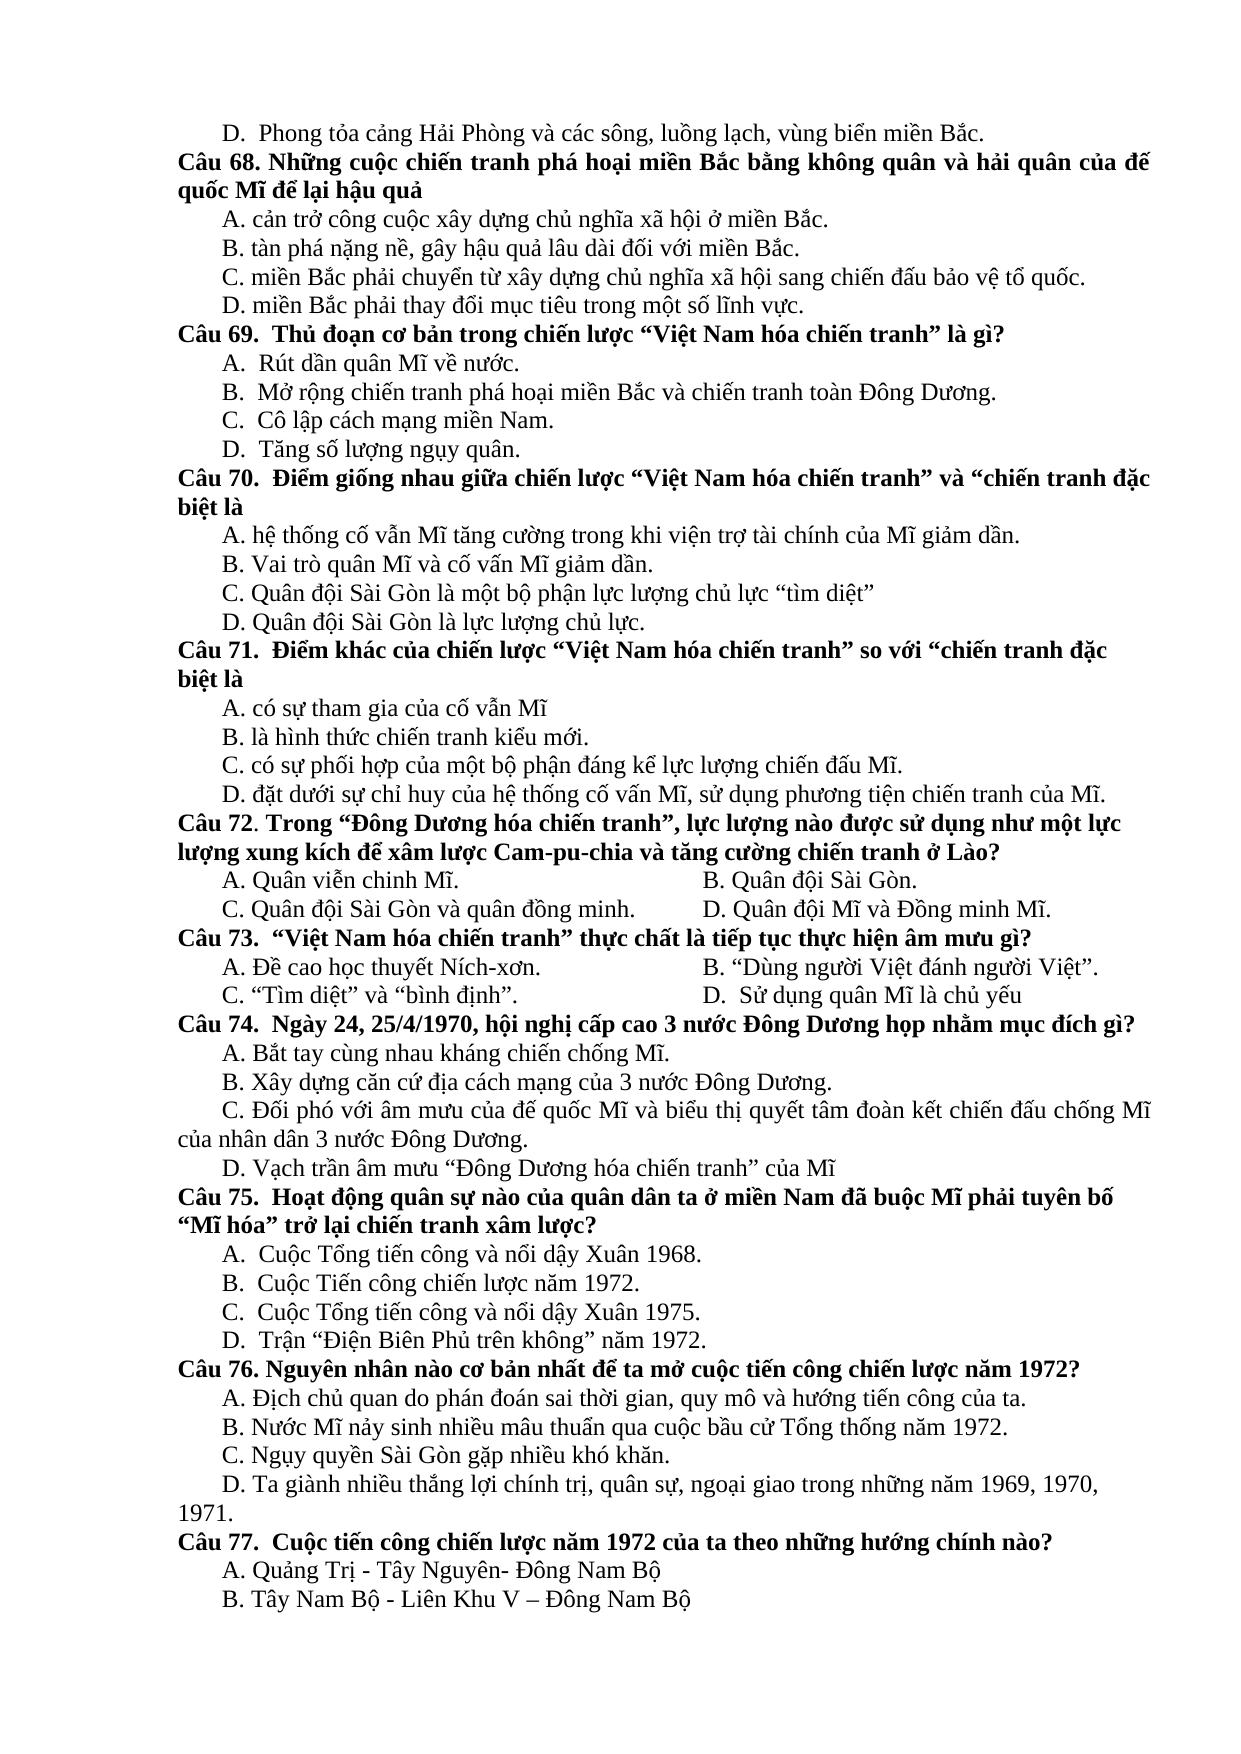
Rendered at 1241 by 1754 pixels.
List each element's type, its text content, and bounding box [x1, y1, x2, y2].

text Câu 77. Cuộc tiến công chiến lược năm 1972 của ta theo những hướng chính nào? [177, 1527, 1152, 1556]
text A. có sự tham gia của cố vẫn Mĩ [177, 693, 1152, 722]
text C. Ngụy quyền Sài Gòn gặp nhiều khó khăn. [177, 1441, 1152, 1469]
text B. Cuộc Tiến công chiến lược năm 1972. [177, 1268, 1152, 1297]
text Câu 74. Ngày 24, 25/4/1970, hội nghị cấp cao 3 nước Đông Dương họp nhằm mục đích gì? [177, 1009, 1152, 1038]
text Câu 68. Những cuộc chiến tranh phá hoại miền Bắc bằng không quân và hải quân của đế quốc Mĩ để lại hậu quả [177, 147, 1152, 204]
text A. Quảng Trị - Tây Nguyên- Đông Nam Bộ [177, 1556, 1152, 1584]
text D. Tăng số lượng ngụy quân. [177, 434, 1152, 463]
text D. Trận “Điện Biên Phủ trên không” năm 1972. [177, 1326, 1152, 1354]
text B. Tây Nam Bộ - Liên Khu V – Đông Nam Bộ [177, 1584, 1152, 1613]
text C. Cô lập cách mạng miền Nam. [177, 406, 1152, 434]
text Câu 69. Thủ đoạn cơ bản trong chiến lược “Việt Nam hóa chiến tranh” là gì? [177, 319, 1152, 348]
text D. Vạch trần âm mưu “Đông Dương hóa chiến tranh” của Mĩ [177, 1153, 1152, 1182]
text C. có sự phối hợp của một bộ phận đáng kể lực lượng chiến đấu Mĩ. [177, 751, 1152, 779]
text Câu 75. Hoạt động quân sự nào của quân dân ta ở miền Nam đã buộc Mĩ phải tuyên bố “Mĩ hóa” trở lại chiến tranh xâm lược? [177, 1182, 1152, 1239]
text Câu 70. Điểm giống nhau giữa chiến lược “Việt Nam hóa chiến tranh” và “chiến tranh đặc biệt là [177, 463, 1152, 521]
text D. miền Bắc phải thay đổi mục tiêu trong một số lĩnh vực. [177, 291, 1152, 319]
text D. Quân đội Sài Gòn là lực lượng chủ lực. [177, 607, 1152, 636]
text D. đặt dưới sự chỉ huy của hệ thống cố vấn Mĩ, sử dụng phương tiện chiến tranh của Mĩ. [177, 779, 1152, 808]
text A. Quân viễn chinh Mĩ. B. Quân đội Sài Gòn. [177, 866, 1152, 894]
text B. Vai trò quân Mĩ và cố vấn Mĩ giảm dần. [177, 549, 1152, 578]
text Câu 71. Điểm khác của chiến lược “Việt Nam hóa chiến tranh” so với “chiến tranh đặc biệt là [177, 636, 1152, 693]
text C. Quân đội Sài Gòn là một bộ phận lực lượng chủ lực “tìm diệt” [177, 578, 1152, 607]
text D. Ta giành nhiều thắng lợi chính trị, quân sự, ngoại giao trong những năm 1969, 1970, 1971. [177, 1469, 1152, 1527]
text A. Bắt tay cùng nhau kháng chiến chống Mĩ. [177, 1038, 1152, 1067]
text A. hệ thống cố vẫn Mĩ tăng cường trong khi viện trợ tài chính của Mĩ giảm dần. [177, 521, 1152, 549]
text Câu 73. “Việt Nam hóa chiến tranh” thực chất là tiếp tục thực hiện âm mưu gì? [177, 923, 1152, 952]
text Câu 76. Nguyên nhân nào cơ bản nhất để ta mở cuộc tiến công chiến lược năm 1972? [177, 1354, 1152, 1383]
text D. Phong tỏa cảng Hải Phòng và các sông, luồng lạch, vùng biển miền Bắc. [177, 118, 1152, 147]
text C. Quân đội Sài Gòn và quân đồng minh. D. Quân đội Mĩ và Đồng minh Mĩ. [177, 894, 1152, 923]
text C. Cuộc Tổng tiến công và nổi dậy Xuân 1975. [177, 1297, 1152, 1326]
text A. Rút dần quân Mĩ về nước. [177, 348, 1152, 377]
text A. Đề cao học thuyết Ních-xơn. B. “Dùng người Việt đánh người Việt”. C. “Tìm diệt” và “bình định”. D. Sử dụng quân Mĩ là chủ yếu [177, 952, 1152, 1009]
text C. Đối phó với âm mưu của đế quốc Mĩ và biểu thị quyết tâm đoàn kết chiến đấu chống Mĩ của nhân dân 3 nước Đông Dương. [177, 1096, 1152, 1153]
text B. tàn phá nặng nề, gây hậu quả lâu dài đối với miền Bắc. [177, 233, 1152, 262]
text C. miền Bắc phải chuyển từ xây dựng chủ nghĩa xã hội sang chiến đấu bảo vệ tổ quốc. [177, 262, 1152, 291]
text B. là hình thức chiến tranh kiểu mới. [177, 722, 1152, 751]
text A. Địch chủ quan do phán đoán sai thời gian, quy mô và hướng tiến công của ta. [177, 1383, 1152, 1412]
text B. Xây dựng căn cứ địa cách mạng của 3 nước Đông Dương. [177, 1067, 1152, 1096]
text Câu 72. Trong “Đông Dương hóa chiến tranh”, lực lượng nào được sử dụng như một lực lượng xung kích để xâm lược Cam-pu-chia và tăng cường chiến tranh ở Lào? [177, 808, 1152, 866]
text B. Nước Mĩ nảy sinh nhiều mâu thuẩn qua cuộc bầu cử Tổng thống năm 1972. [177, 1412, 1152, 1441]
text A. Cuộc Tổng tiến công và nổi dậy Xuân 1968. [177, 1239, 1152, 1268]
text A. cản trở công cuộc xây dựng chủ nghĩa xã hội ở miền Bắc. [177, 204, 1152, 233]
text B. Mở rộng chiến tranh phá hoại miền Bắc và chiến tranh toàn Đông Dương. [177, 377, 1152, 406]
